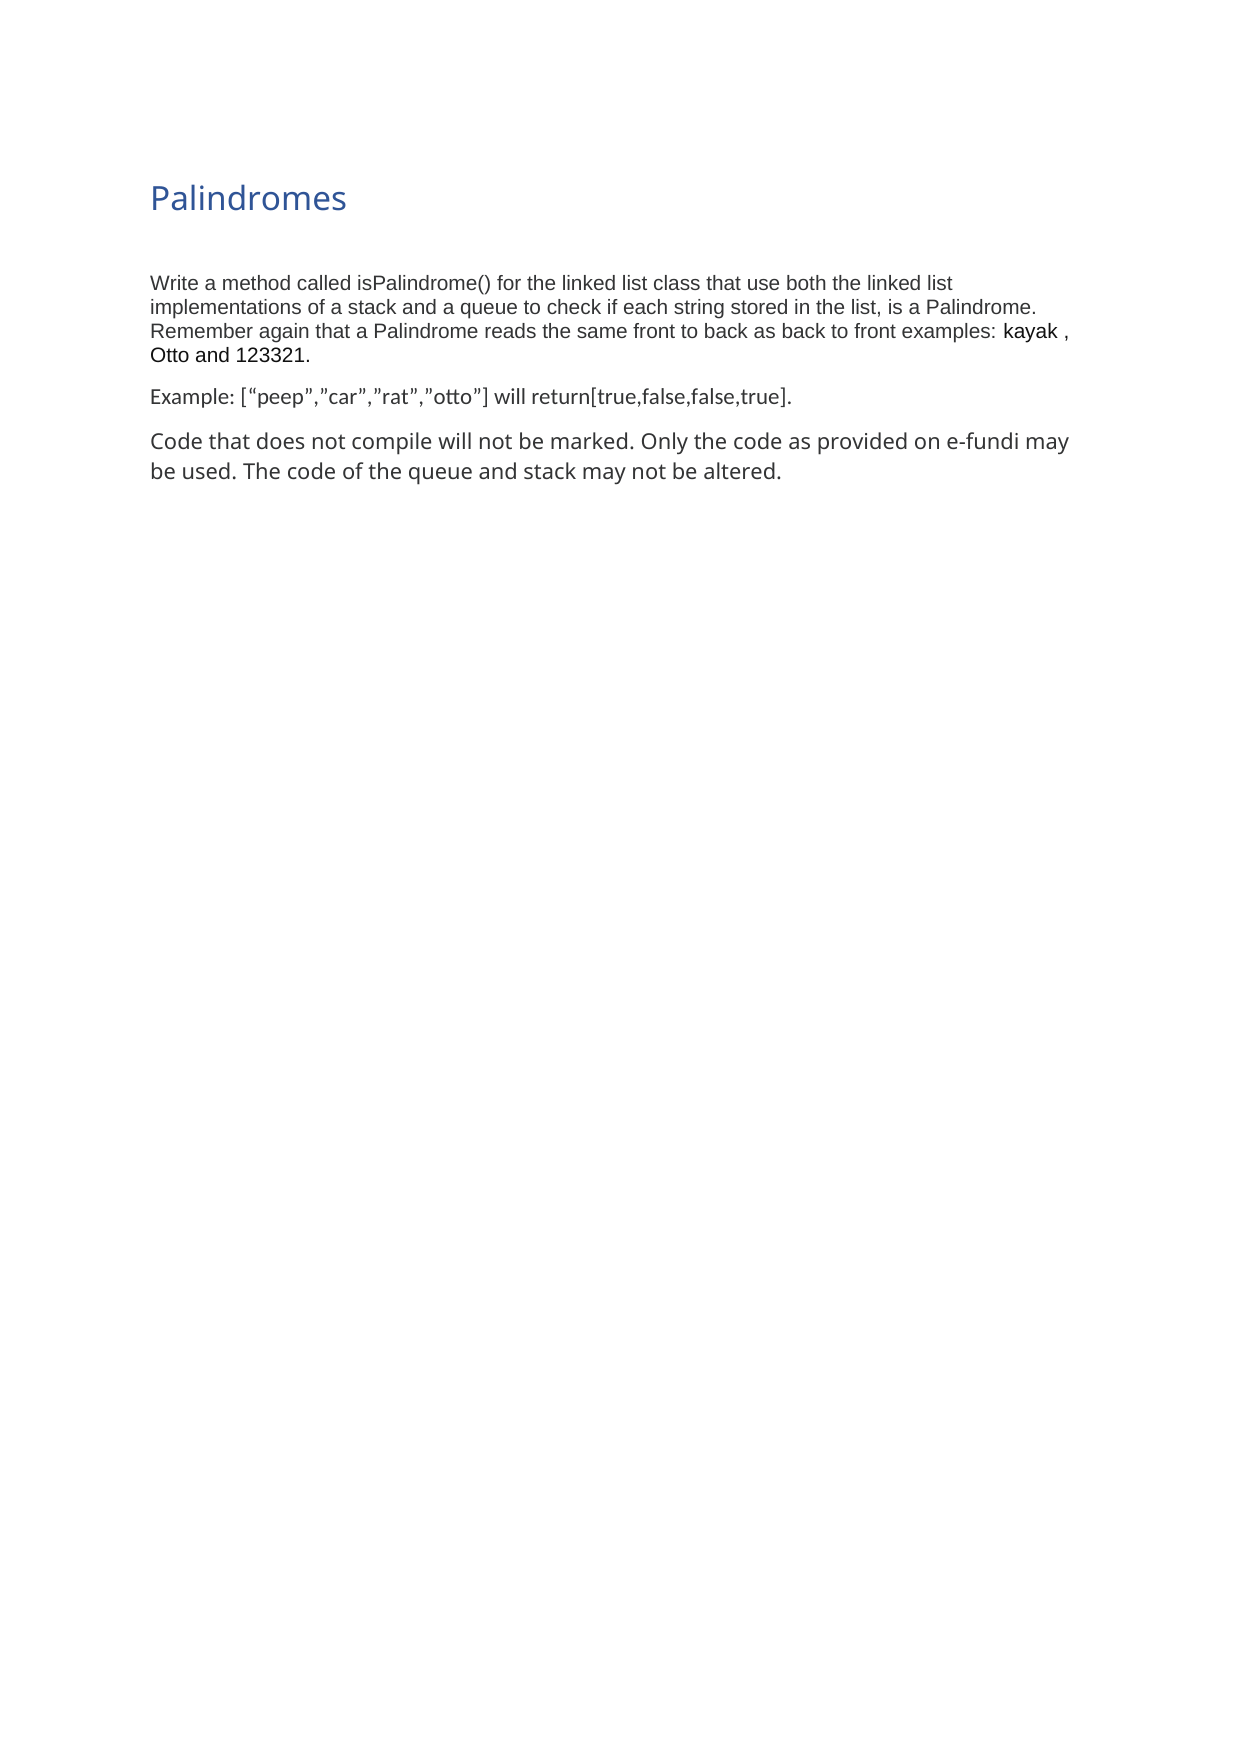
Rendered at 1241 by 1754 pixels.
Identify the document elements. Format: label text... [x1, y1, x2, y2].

text Write a method called isPalindrome() for the linked list class that use both the linked list implementations of a stack and a queue to check if each string stored in the list, is a Palindrome. Remember again that a Palindrome reads the same front to back as back to front examples: kayak , Otto and 123321. [150, 271, 1090, 367]
text Code that does not compile will not be marked. Only the code as provided on e-fundi may be used. The code of the queue and stack may not be altered. [150, 426, 1090, 486]
subtitle Palindromes [150, 175, 1090, 220]
text Example: [“peep”,”car”,”rat”,”otto”] will return[true,false,false,true]. [150, 382, 1090, 410]
